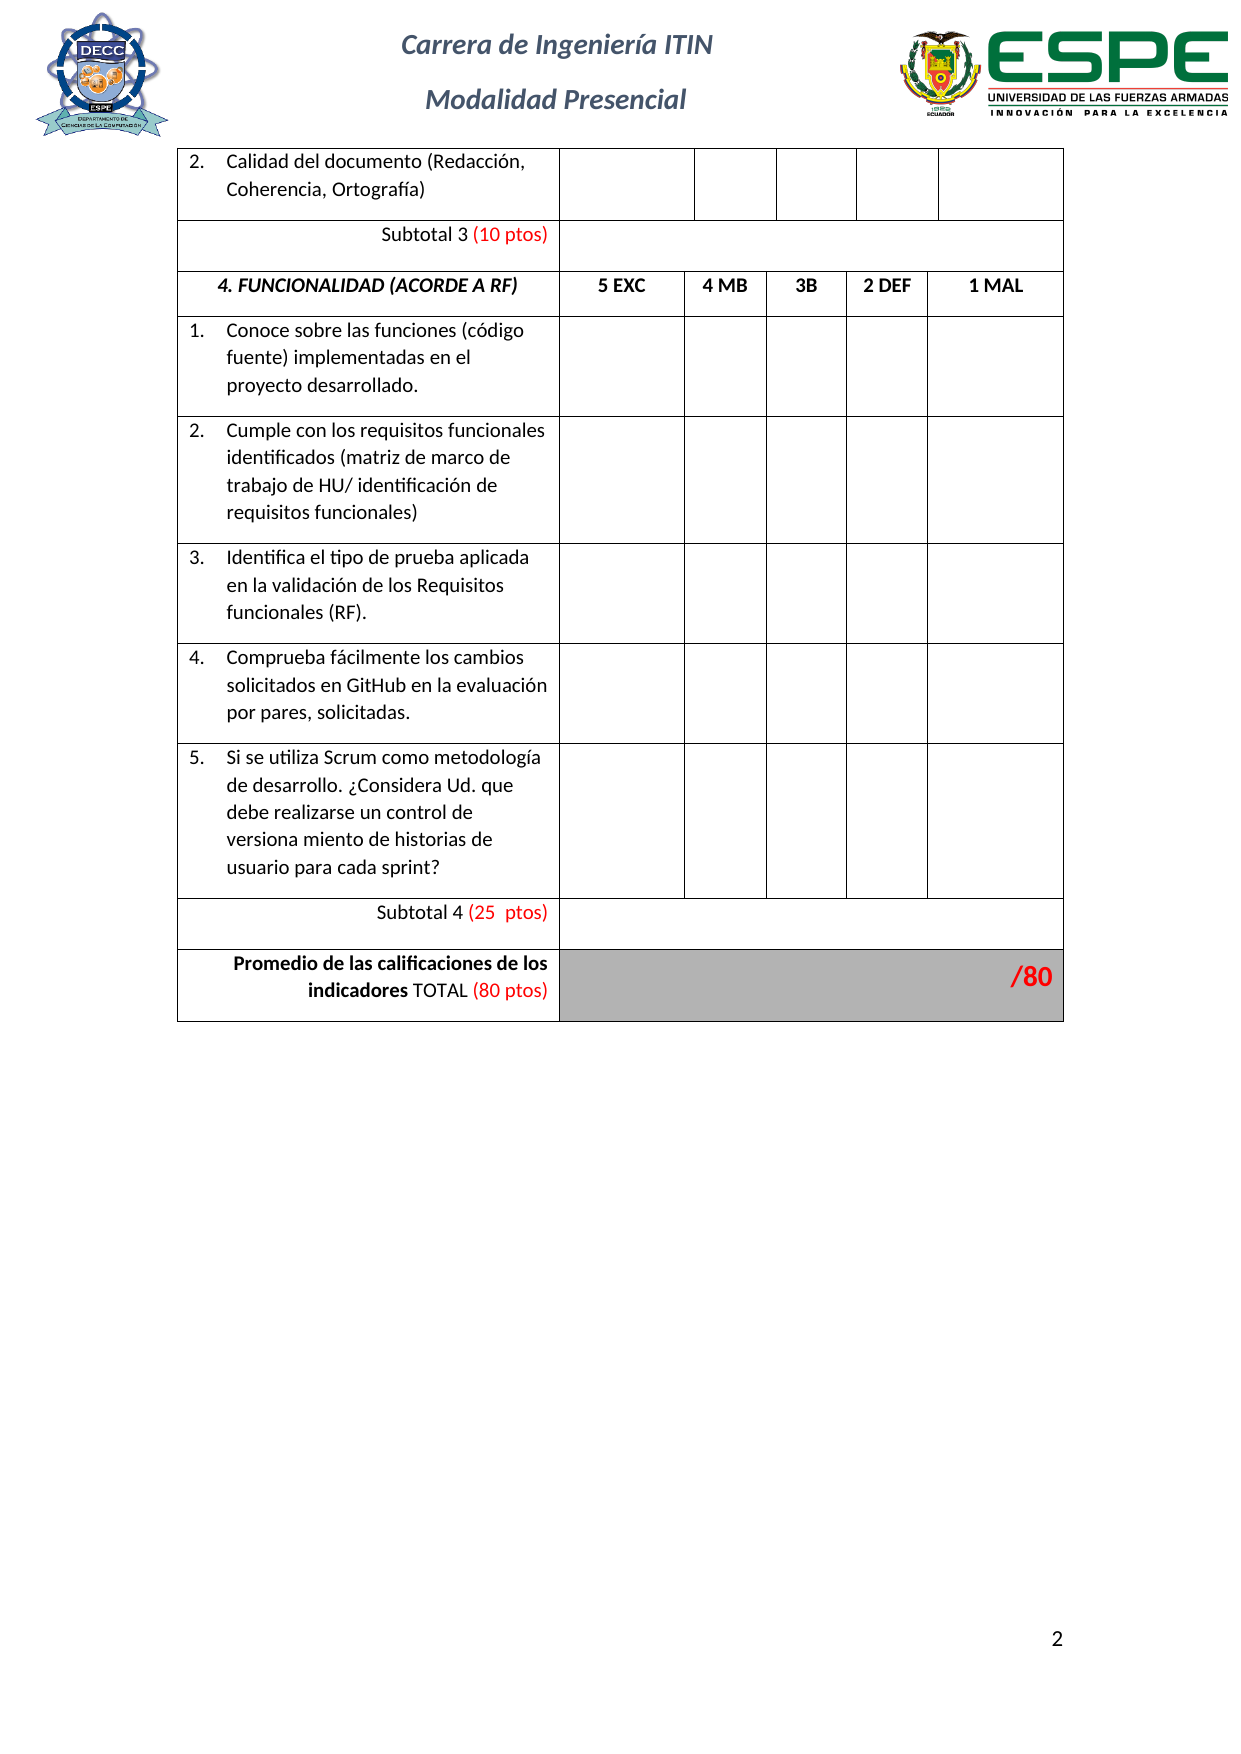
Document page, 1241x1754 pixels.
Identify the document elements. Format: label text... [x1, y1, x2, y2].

table_cell [847, 744, 927, 898]
table_cell [685, 544, 766, 643]
table_cell 4. FUNCIONALIDAD (ACORDE A RF) [178, 272, 559, 316]
table_cell [847, 544, 927, 643]
table_cell 5 EXC [560, 272, 684, 316]
table_cell [560, 149, 694, 220]
table_cell Subtotal 3 (10 ptos) [178, 221, 559, 271]
picture [4, 7, 202, 139]
table_cell [777, 149, 856, 220]
table_cell 1 MAL [928, 272, 1063, 316]
table_cell Si se utiliza Scrum como metodología de desarrollo. ¿Considera Ud. que debe realizarse un control de versiona miento de historias de usuario para cada sprint? [178, 744, 559, 898]
table_cell [767, 417, 846, 543]
table_cell /80 [560, 950, 1063, 1021]
table_cell [847, 317, 927, 416]
table_cell [560, 744, 684, 898]
table_cell [928, 644, 1063, 743]
table_cell [685, 744, 766, 898]
table_cell Comprueba fácilmente los cambios solicitados en GitHub en la evaluación por pares, solicitadas. [178, 644, 559, 743]
table_cell [685, 417, 766, 543]
table_cell [928, 744, 1063, 898]
table_cell [928, 317, 1063, 416]
table_cell [685, 317, 766, 416]
table_cell Conoce sobre las funciones (código fuente) implementadas en el proyecto desarrollado. [178, 317, 559, 416]
table_cell [847, 644, 927, 743]
table_cell 3B [767, 272, 846, 316]
table_cell Cumple con los requisitos funcionales identificados (matriz de marco de trabajo de HU/ identificación de requisitos funcionales) [178, 417, 559, 543]
table_cell [847, 417, 927, 543]
table_cell Subtotal 4 (25 ptos) [178, 899, 559, 949]
table_cell Promedio de las calificaciones de los indicadores TOTAL (80 ptos) [178, 950, 559, 1021]
table_cell [939, 149, 1063, 220]
table_cell [685, 644, 766, 743]
table_cell [928, 417, 1063, 543]
table_cell 4 MB [685, 272, 766, 316]
table_cell [560, 221, 1063, 271]
table_cell Calidad del documento (Redacción, Coherencia, Ortografía) [178, 149, 559, 220]
table_cell [560, 317, 684, 416]
table_cell [767, 317, 846, 416]
table_cell Identifica el tipo de prueba aplicada en la validación de los Requisitos funcionales (RF). [178, 544, 559, 643]
table_cell [695, 149, 776, 220]
table_cell [857, 149, 938, 220]
table_cell [767, 644, 846, 743]
table_cell [560, 544, 684, 643]
table_cell 2 DEF [847, 272, 927, 316]
table_cell [560, 417, 684, 543]
table_cell [560, 899, 1063, 949]
table_cell [928, 544, 1063, 643]
picture [900, 31, 1228, 116]
table_cell [767, 744, 846, 898]
table_cell [560, 644, 684, 743]
table_cell [767, 544, 846, 643]
